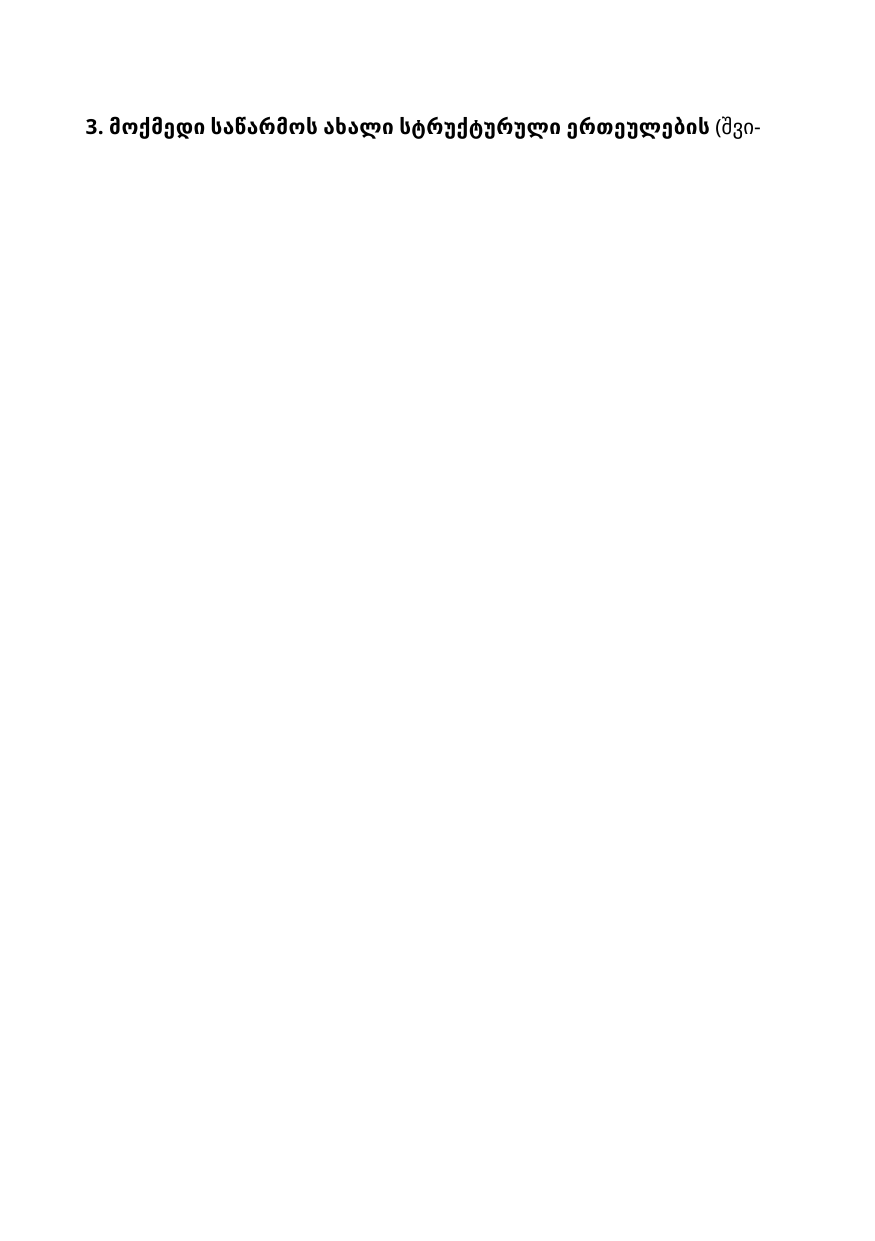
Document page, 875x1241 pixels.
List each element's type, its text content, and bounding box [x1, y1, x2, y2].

text 3. მოქმედი საწარმოს ახალი სტრუქტურული ერთეულების (შვი- [85, 112, 791, 141]
